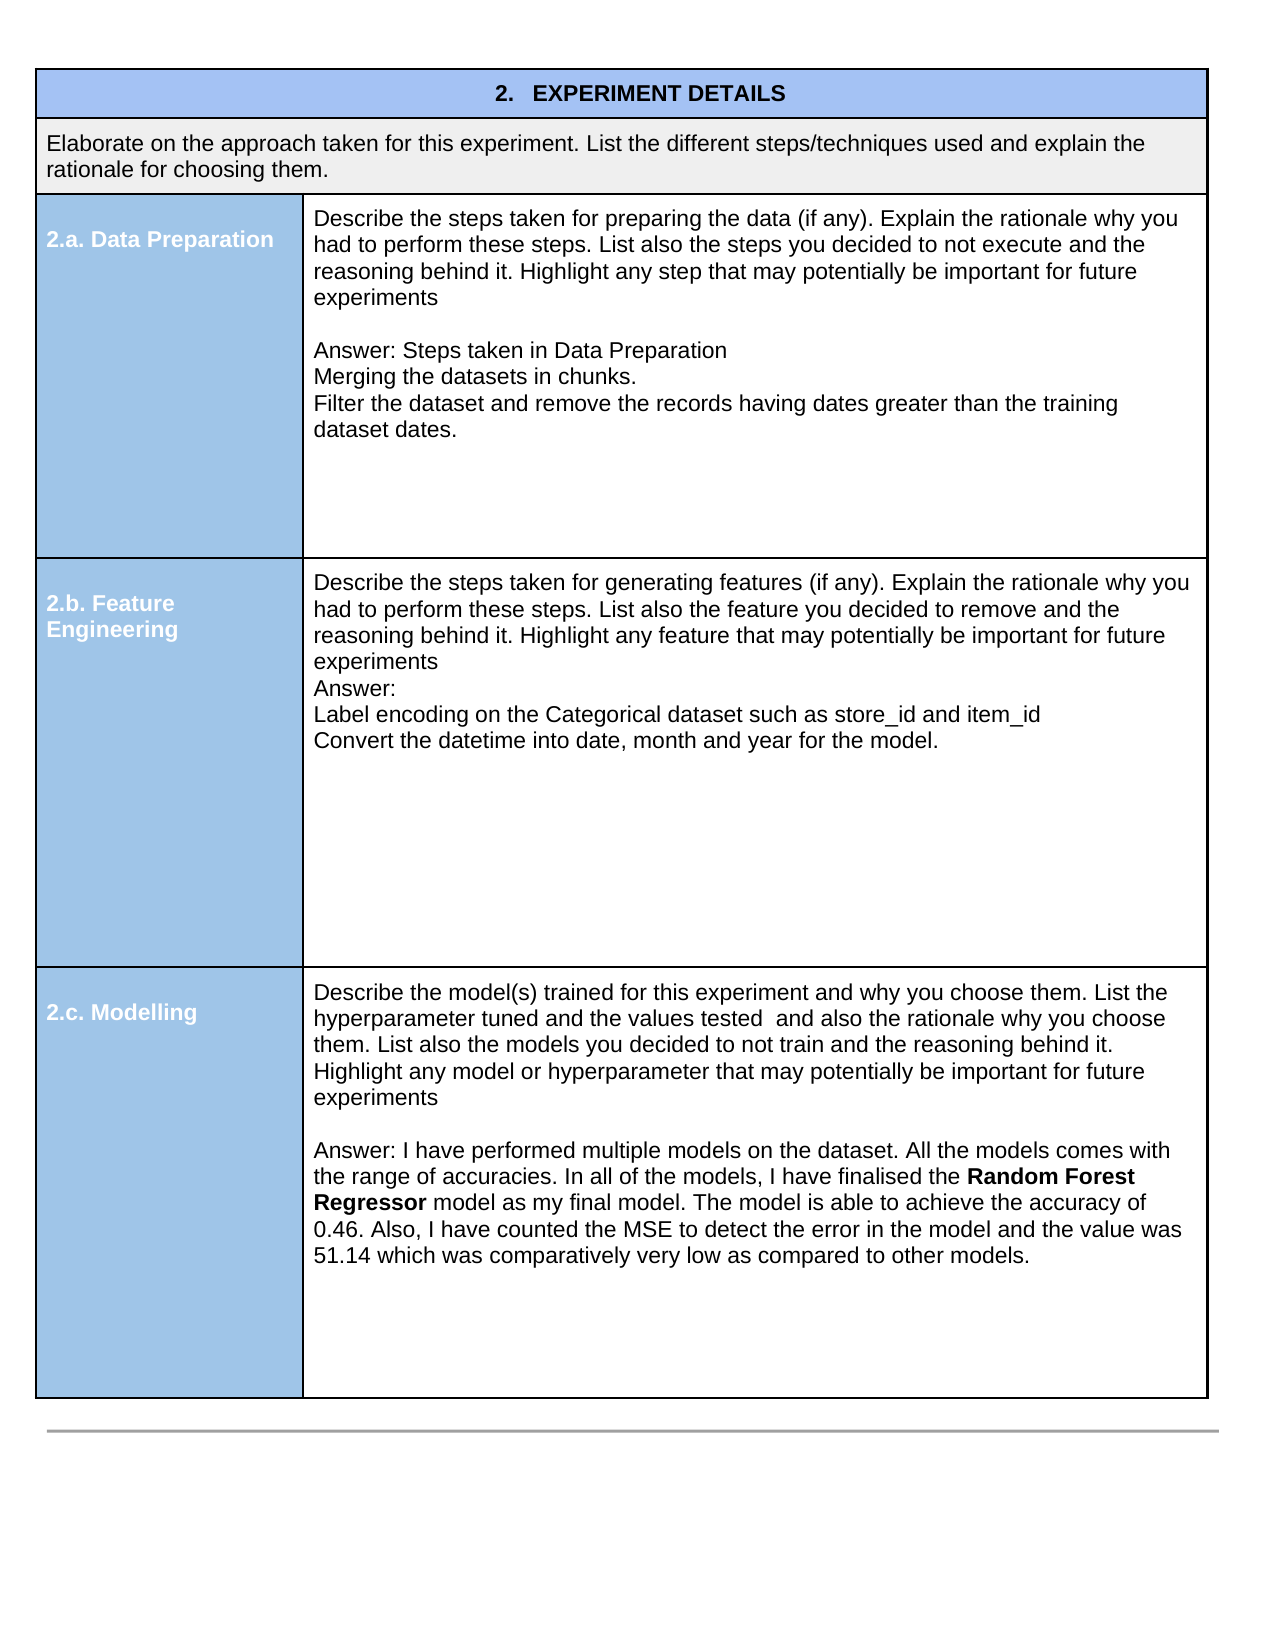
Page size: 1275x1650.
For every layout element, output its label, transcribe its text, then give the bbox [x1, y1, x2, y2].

table_cell 2.b. Feature Engineering [37, 559, 302, 966]
table_cell 2.c. Modelling [37, 968, 302, 1397]
table_header EXPERIMENT DETAILS [37, 70, 1206, 117]
table_cell Describe the model(s) trained for this experiment and why you choose them. List the hyperparameter tuned and the values tested and also the rationale why you choose them. List also the models you decided to not train and the reasoning behind it. Highlight any model or hyperparameter that may potentially be important for future experiments Answer: I have performed multiple models on the dataset. All the models comes with the range of accuracies. In all of the models, I have finalised the Random Forest Regressor model as my final model. The model is able to achieve the accuracy of 0.46. Also, I have counted the MSE to detect the error in the model and the value was 51.14 which was comparatively very low as compared to other models. [304, 968, 1206, 1397]
table_cell 2.a. Data Preparation [37, 195, 302, 557]
table_cell Describe the steps taken for preparing the data (if any). Explain the rationale why you had to perform these steps. List also the steps you decided to not execute and the reasoning behind it. Highlight any step that may potentially be important for future experiments Answer: Steps taken in Data Preparation Merging the datasets in chunks. Filter the dataset and remove the records having dates greater than the training dataset dates. [304, 195, 1206, 557]
table_cell Elaborate on the approach taken for this experiment. List the different steps/techniques used and explain the rationale for choosing them. [37, 119, 1206, 193]
table_cell Describe the steps taken for generating features (if any). Explain the rationale why you had to perform these steps. List also the feature you decided to remove and the reasoning behind it. Highlight any feature that may potentially be important for future experiments Answer: Label encoding on the Categorical dataset such as store_id and item_id Convert the datetime into date, month and year for the model. [304, 559, 1206, 966]
